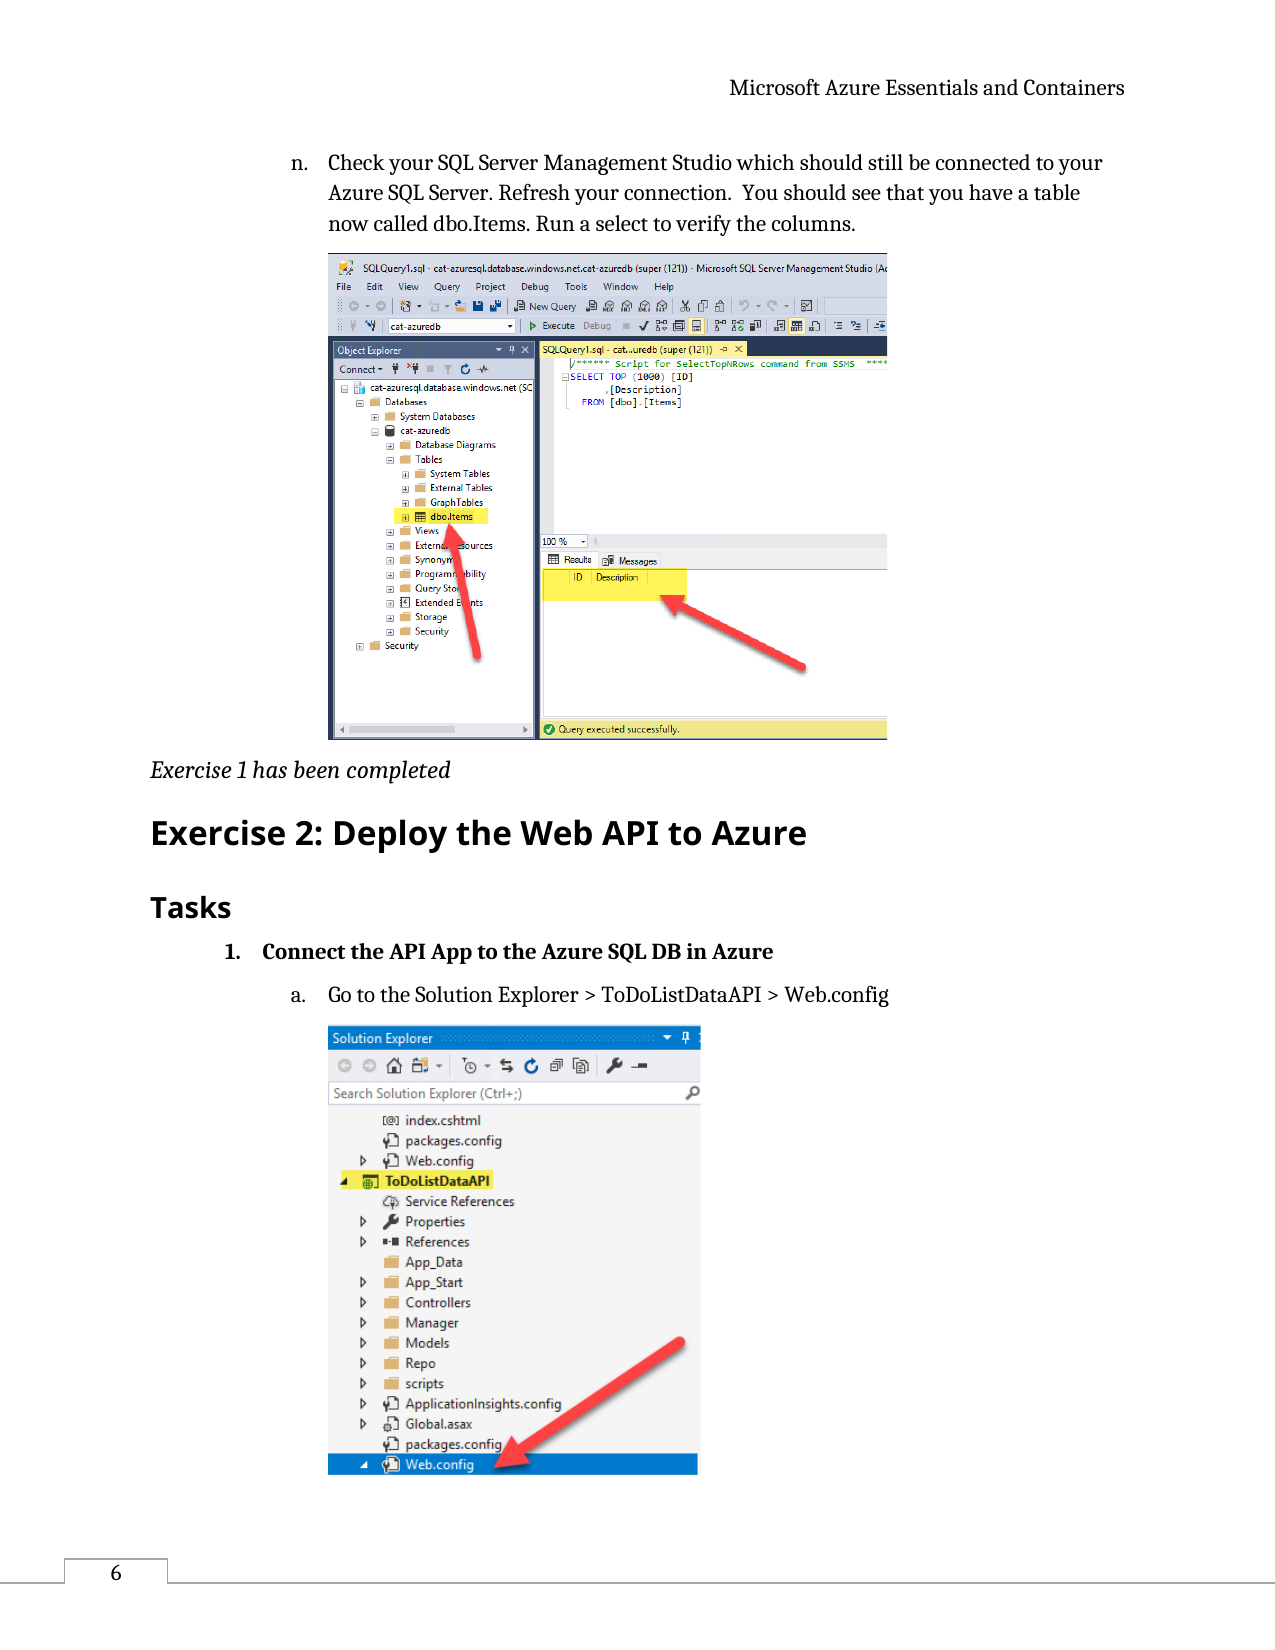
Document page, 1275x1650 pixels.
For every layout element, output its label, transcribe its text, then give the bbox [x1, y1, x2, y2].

subtitle Tasks [150, 887, 1110, 927]
list Check your SQL Server Management Studio which should still be connected to your Azure SQL Server. Refresh your connection. You should see that you have a table now called dbo.Items. Run a select to verify the columns. [291, 150, 1110, 237]
picture [328, 253, 888, 740]
subtitle Exercise 2: Deploy the Web API to Azure [150, 810, 1125, 855]
list Go to the Solution Explorer > ToDoListDataAPI > Web.config [291, 982, 1110, 1008]
list Connect the API App to the Azure SQL DB in Azure [225, 939, 1110, 965]
text Exercise 1 has been completed [150, 756, 1125, 785]
picture [328, 1024, 701, 1476]
